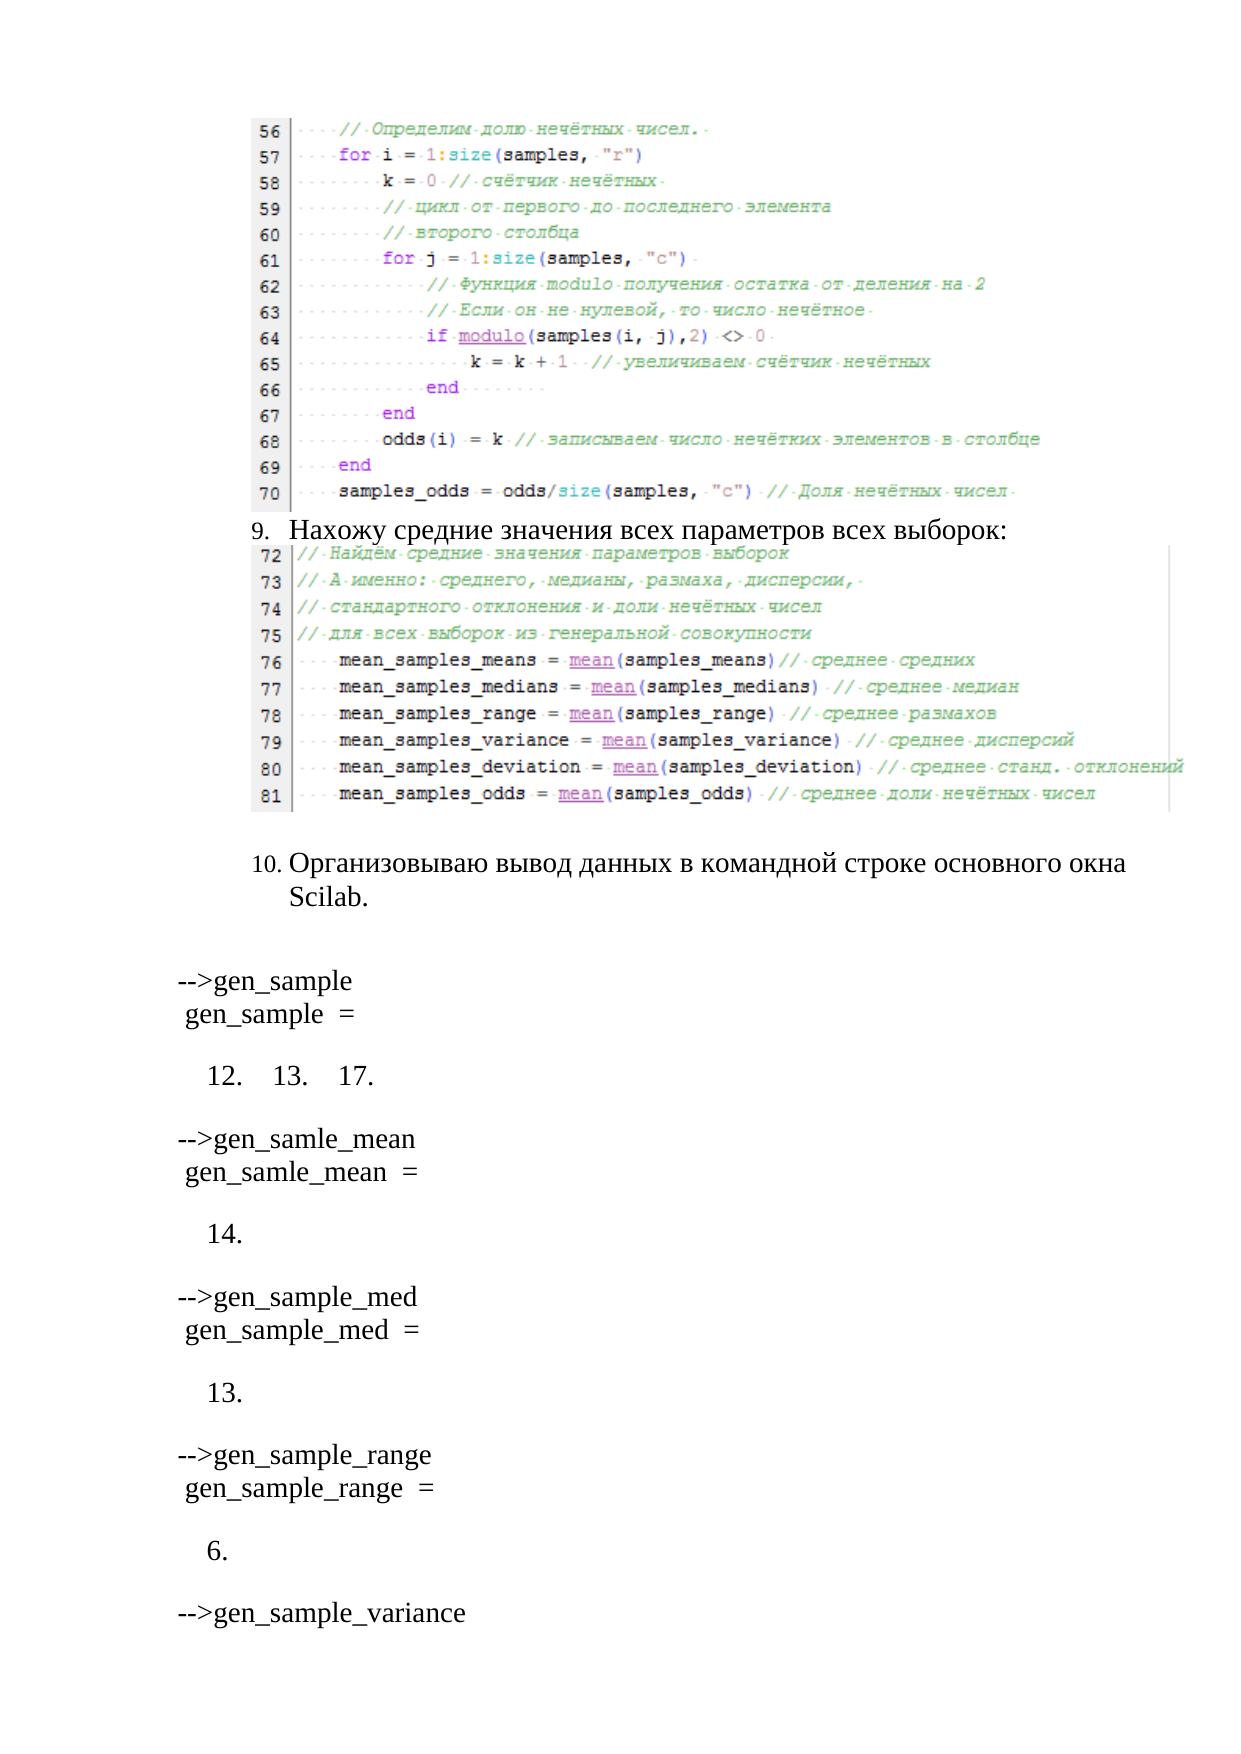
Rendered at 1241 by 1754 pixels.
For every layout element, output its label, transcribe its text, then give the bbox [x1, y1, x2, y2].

text Организовываю вывод данных в командной строке основного окна Scilab. [251, 845, 1152, 912]
text 13. [177, 1375, 1152, 1408]
text 14. [177, 1217, 1152, 1250]
text -->gen_sample [177, 963, 1152, 996]
text 12. 13. 17. [177, 1058, 1152, 1092]
text 6. [177, 1533, 1152, 1566]
text Нахожу средние значения всех параметров всех выборок: [251, 512, 1152, 545]
text gen_sample_range = [177, 1471, 1152, 1504]
text gen_samle_mean = [177, 1154, 1152, 1188]
text gen_sample_med = [177, 1312, 1152, 1346]
text gen_sample = [177, 996, 1152, 1030]
picture [251, 545, 1189, 812]
text -->gen_sample_variance [177, 1595, 1152, 1629]
text -->gen_sample_range [177, 1437, 1152, 1471]
text -->gen_sample_med [177, 1279, 1152, 1312]
text -->gen_samle_mean [177, 1121, 1152, 1154]
picture [251, 118, 1054, 512]
